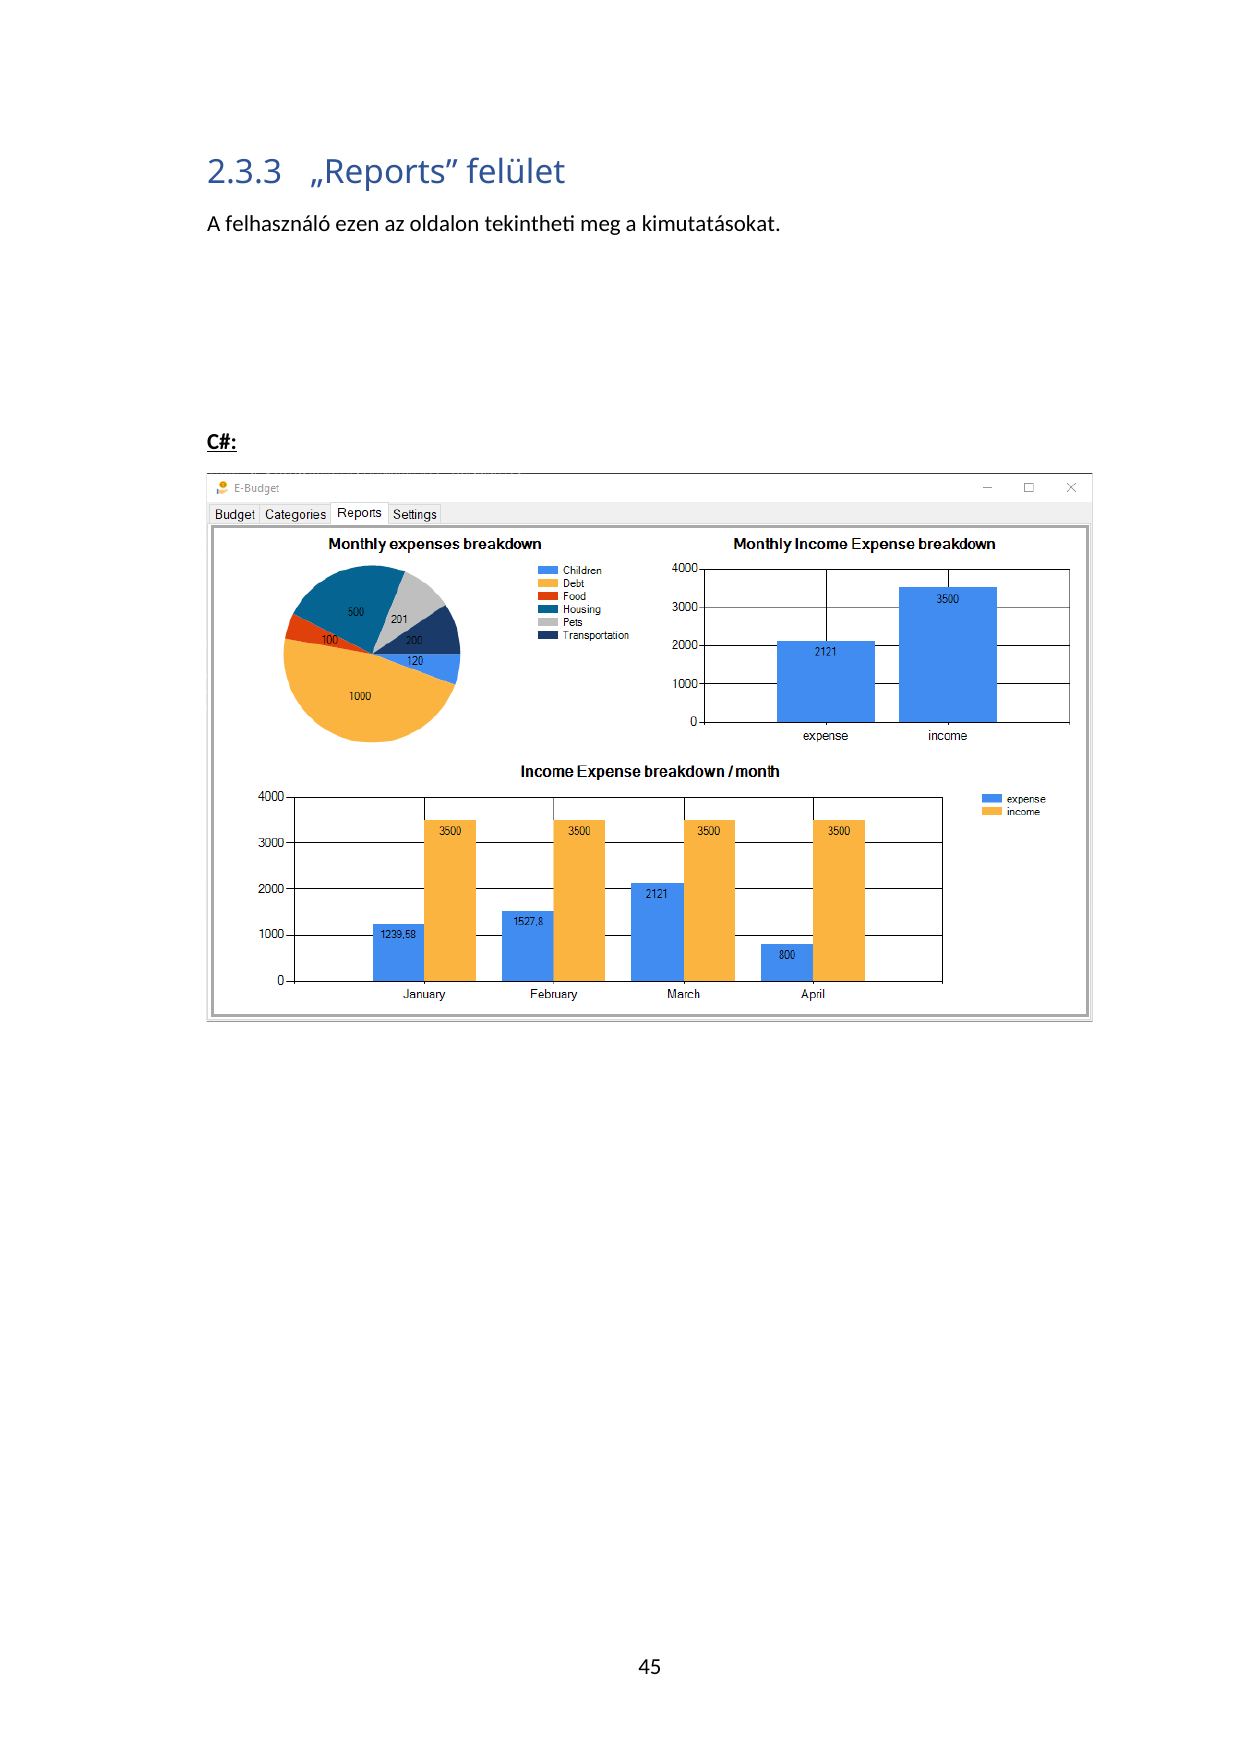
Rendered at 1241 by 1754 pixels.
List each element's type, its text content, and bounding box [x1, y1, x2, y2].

text C#: [207, 427, 1092, 455]
subtitle „Reports” felület [207, 148, 1092, 193]
text A felhasználó ezen az oldalon tekintheti meg a kimutatásokat. [207, 209, 1092, 267]
picture [206, 473, 1093, 1022]
